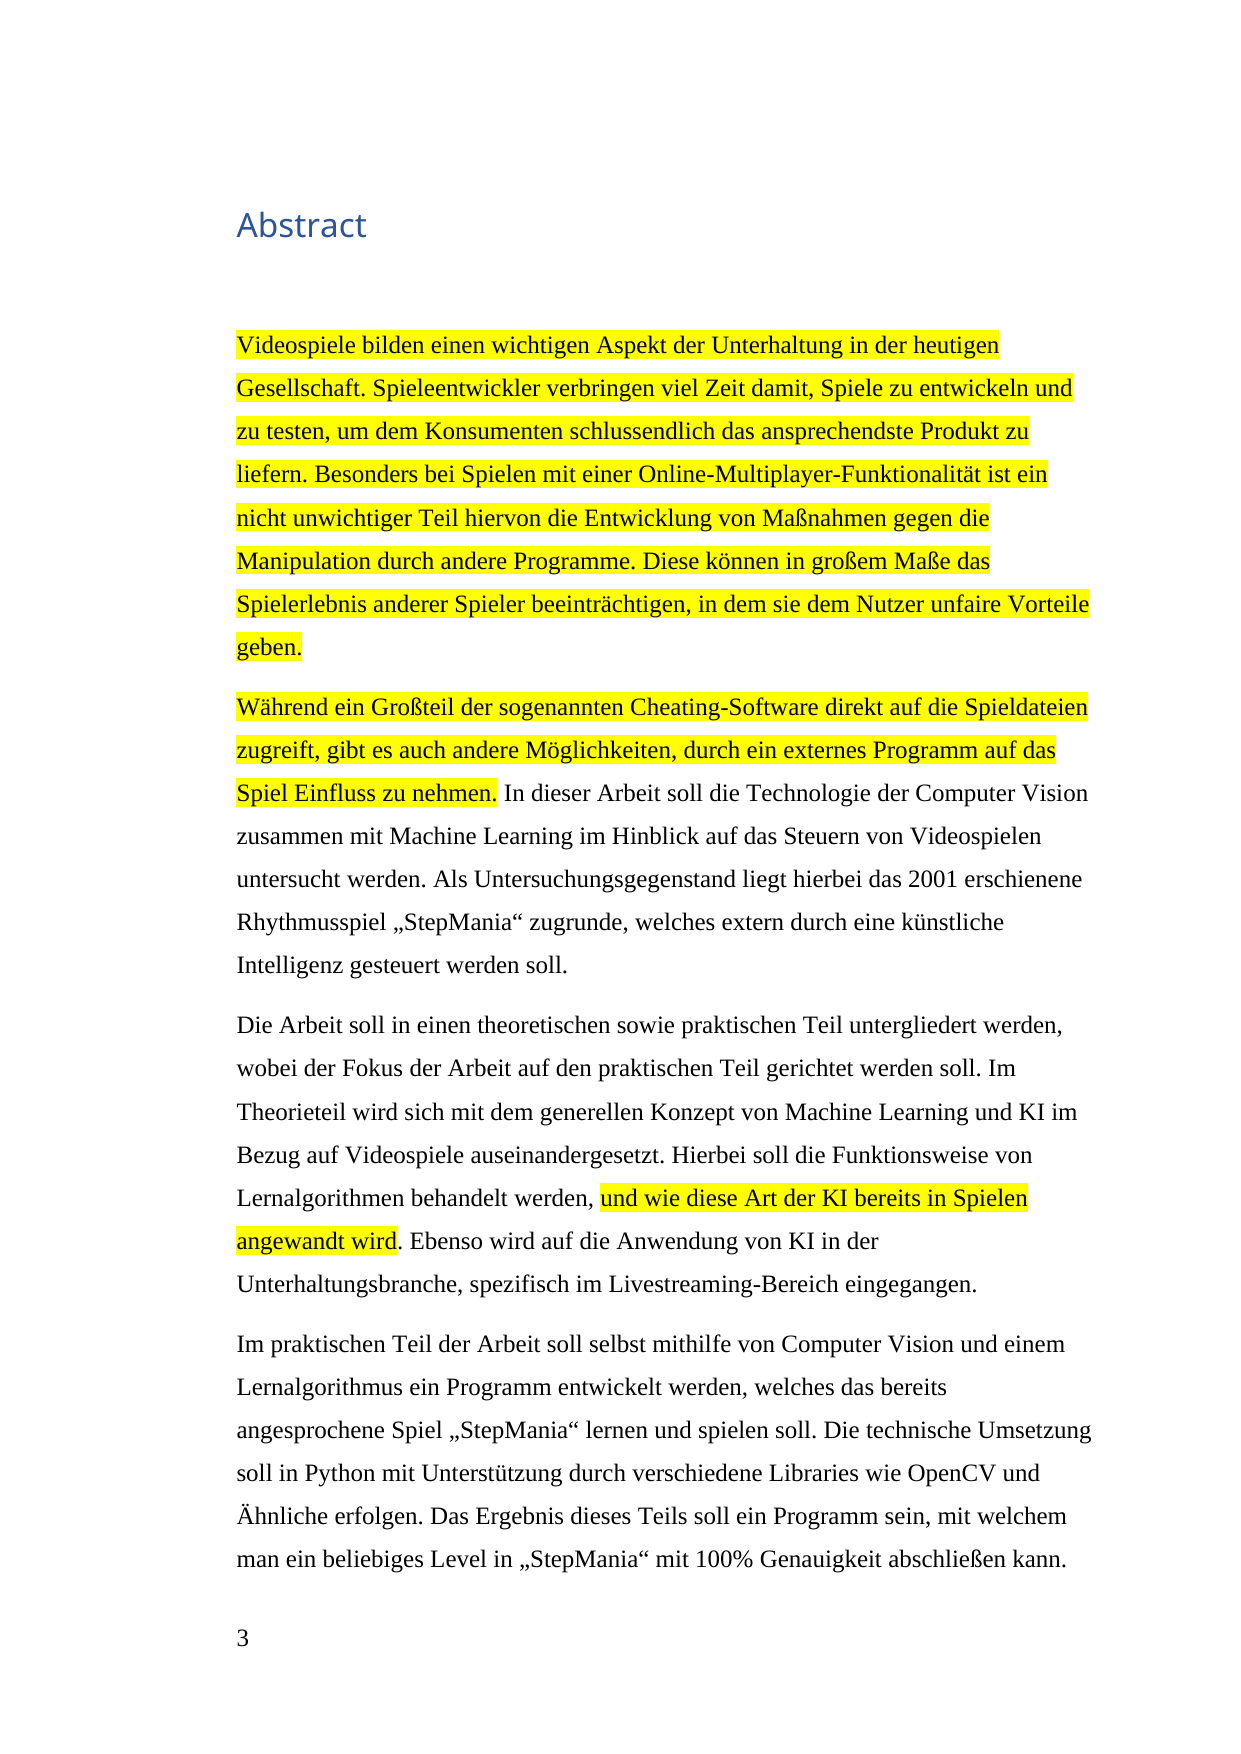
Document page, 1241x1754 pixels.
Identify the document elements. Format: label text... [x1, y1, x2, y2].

text Die Arbeit soll in einen theoretischen sowie praktischen Teil untergliedert werden, wobei der Fokus der Arbeit auf den praktischen Teil gerichtet werden soll. Im Theorieteil wird sich mit dem generellen Konzept von Machine Learning und KI im Bezug auf Videospiele auseinandergesetzt. Hierbei soll die Funktionsweise von Lernalgorithmen behandelt werden, und wie diese Art der KI bereits in Spielen angewandt wird. Ebenso wird auf die Anwendung von KI in der Unterhaltungsbranche, spezifisch im Livestreaming-Bereich eingegangen. [236, 1010, 1092, 1298]
text Während ein Großteil der sogenannten Cheating-Software direkt auf die Spieldateien zugreift, gibt es auch andere Möglichkeiten, durch ein externes Programm auf das Spiel Einfluss zu nehmen. In dieser Arbeit soll die Technologie der Computer Vision zusammen mit Machine Learning im Hinblick auf das Steuern von Videospielen untersucht werden. Als Untersuchungsgegenstand liegt hierbei das 2001 erschienene Rhythmusspiel „StepMania“ zugrunde, welches extern durch eine künstliche Intelligenz gesteuert werden soll. [236, 692, 1092, 979]
text Videospiele bilden einen wichtigen Aspekt der Unterhaltung in der heutigen Gesellschaft. Spieleentwickler verbringen viel Zeit damit, Spiele zu entwickeln und zu testen, um dem Konsumenten schlussendlich das ansprechendste Produkt zu liefern. Besonders bei Spielen mit einer Online-Multiplayer-Funktionalität ist ein nicht unwichtiger Teil hiervon die Entwicklung von Maßnahmen gegen die Manipulation durch andere Programme. Diese können in großem Maße das Spielerlebnis anderer Spieler beeinträchtigen, in dem sie dem Nutzer unfaire Vorteile geben. [236, 330, 1092, 661]
subtitle Abstract [236, 202, 1092, 248]
text Im praktischen Teil der Arbeit soll selbst mithilfe von Computer Vision und einem Lernalgorithmus ein Programm entwickelt werden, welches das bereits angesprochene Spiel „StepMania“ lernen und spielen soll. Die technische Umsetzung soll in Python mit Unterstützung durch verschiedene Libraries wie OpenCV und Ähnliche erfolgen. Das Ergebnis dieses Teils soll ein Programm sein, mit welchem man ein beliebiges Level in „StepMania“ mit 100% Genauigkeit abschließen kann. [236, 1329, 1092, 1573]
